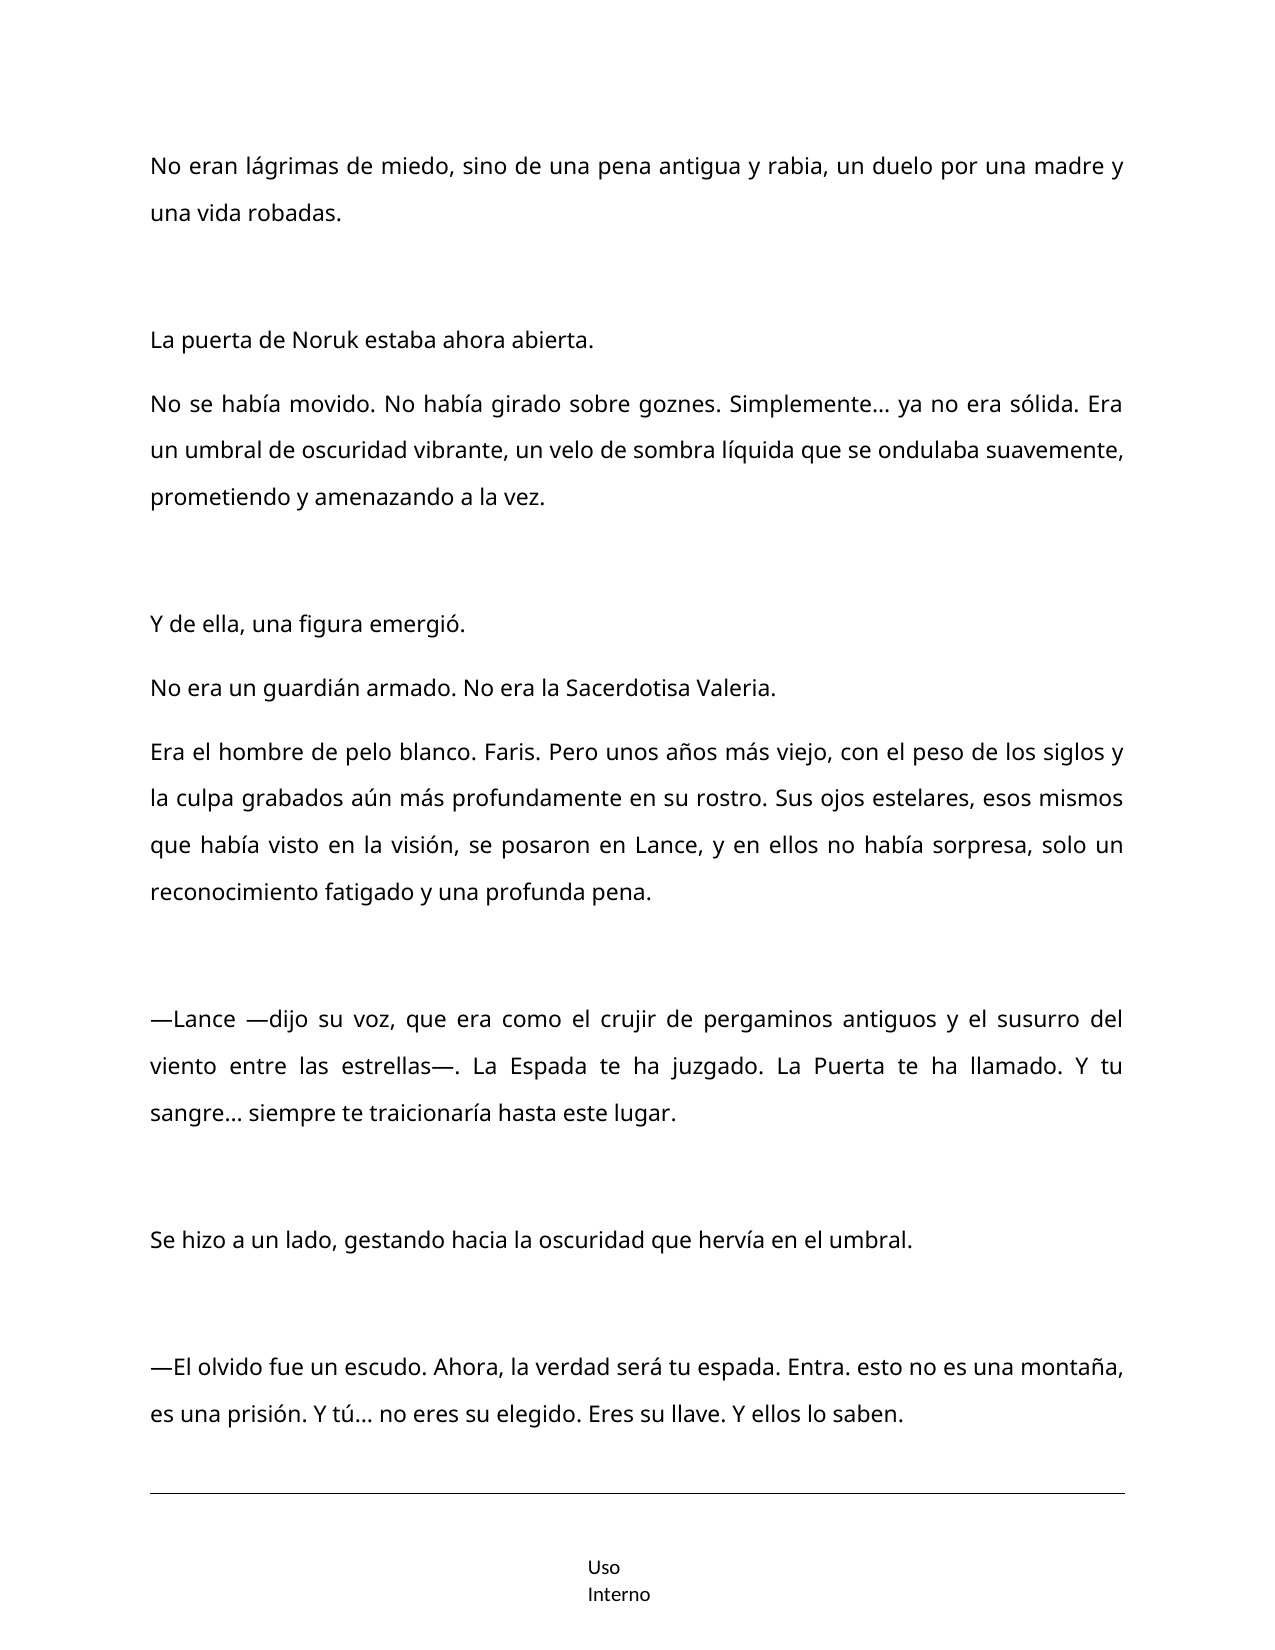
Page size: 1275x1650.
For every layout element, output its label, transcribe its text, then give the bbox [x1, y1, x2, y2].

text Era el hombre de pelo blanco. Faris. Pero unos años más viejo, con el peso de los siglos y la culpa grabados aún más profundamente en su rostro. Sus ojos estelares, esos mismos que había visto en la visión, se posaron en Lance, y en ellos no había sorpresa, solo un reconocimiento fatigado y una profunda pena. [150, 735, 1125, 907]
text No era un guardián armado. No era la Sacerdotisa Valeria. [150, 672, 1125, 703]
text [150, 150, 1125, 228]
text No se había movido. No había girado sobre goznes. Simplemente… ya no era sólida. Era un umbral de oscuridad vibrante, un velo de sombra líquida que se ondulaba suavemente, prometiendo y amenazando a la vez. [150, 387, 1125, 512]
text —Lance —dijo su voz, que era como el crujir de pergaminos antiguos y el susurro del viento entre las estrellas—. La Espada te ha juzgado. La Puerta te ha llamado. Y tu sangre… siempre te traicionaría hasta este lugar. [150, 1003, 1125, 1128]
text —El olvido fue un escudo. Ahora, la verdad será tu espada. Entra. esto no es una montaña, es una prisión. Y tú… no eres su elegido. Eres su llave. Y ellos lo saben. [150, 1351, 1125, 1429]
text Y de ella, una figura emergió. [150, 608, 1125, 639]
text Se hizo a un lado, gestando hacia la oscuridad que hervía en el umbral. [150, 1224, 1125, 1255]
text La puerta de Noruk estaba ahora abierta. [150, 324, 1125, 355]
